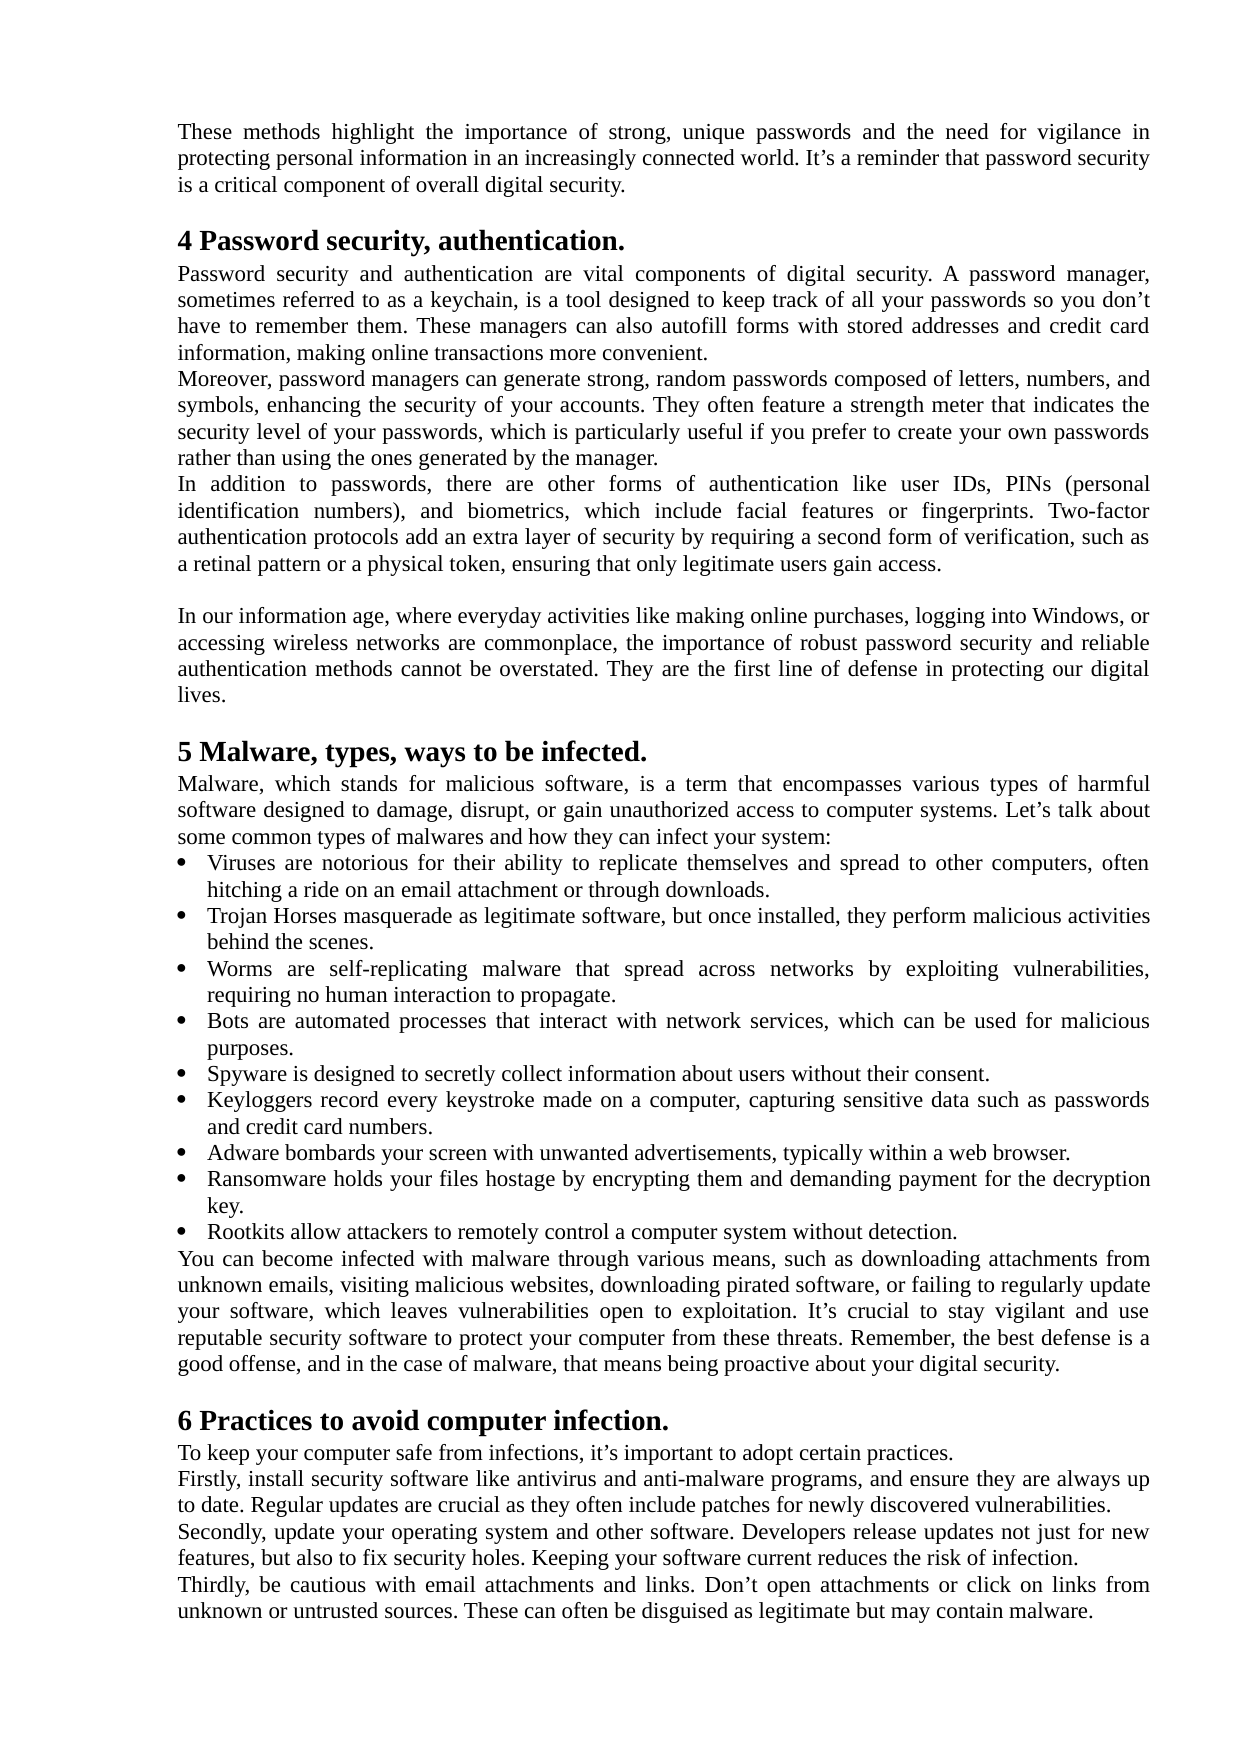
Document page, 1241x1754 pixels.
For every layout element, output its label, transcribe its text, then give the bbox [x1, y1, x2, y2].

text Firstly, install security software like antivirus and anti-malware programs, and ensure they are always up to date. Regular updates are crucial as they often include patches for newly discovered vulnerabilities. [177, 1465, 1152, 1518]
list Spyware is designed to secretly collect information about users without their consent. [177, 1060, 1152, 1086]
list Keyloggers record every keystroke made on a computer, capturing sensitive data such as passwords and credit card numbers. [177, 1086, 1152, 1139]
text Malware, which stands for malicious software, is a term that encompasses various types of harmful software designed to damage, disrupt, or gain unauthorized access to computer systems. Let’s talk about some common types of malwares and how they can infect your system: [177, 770, 1152, 849]
subtitle 5 Malware, types, ways to be infected. [177, 734, 1152, 768]
list Adware bombards your screen with unwanted advertisements, typically within a web browser. [177, 1139, 1152, 1166]
text These methods highlight the importance of strong, unique passwords and the need for vigilance in protecting personal information in an increasingly connected world. It’s a reminder that password security is a critical component of overall digital security. [177, 118, 1152, 197]
text To keep your computer safe from infections, it’s important to adopt certain practices. [177, 1439, 1152, 1465]
text Thirdly, be cautious with email attachments and links. Don’t open attachments or click on links from unknown or untrusted sources. These can often be disguised as legitimate but may contain malware. [177, 1571, 1152, 1623]
text Moreover, password managers can generate strong, random passwords composed of letters, numbers, and symbols, enhancing the security of your accounts. They often feature a strength meter that indicates the security level of your passwords, which is particularly useful if you prefer to create your own passwords rather than using the ones generated by the manager. [177, 365, 1152, 471]
subtitle 6 Practices to avoid computer infection. [177, 1403, 1152, 1436]
list Viruses are notorious for their ability to replicate themselves and spread to other computers, often hitching a ride on an email attachment or through downloads. [177, 849, 1152, 902]
list Rootkits allow attackers to remotely control a computer system without detection. [177, 1218, 1152, 1244]
list Worms are self-replicating malware that spread across networks by exploiting vulnerabilities, requiring no human interaction to propagate. [177, 955, 1152, 1007]
text Password security and authentication are vital components of digital security. A password manager, sometimes referred to as a keychain, is a tool designed to keep track of all your passwords so you don’t have to remember them. These managers can also autofill forms with stored addresses and credit card information, making online transactions more convenient. [177, 260, 1152, 365]
list Trojan Horses masquerade as legitimate software, but once installed, they perform malicious activities behind the scenes. [177, 902, 1152, 955]
text You can become infected with malware through various means, such as downloading attachments from unknown emails, visiting malicious websites, downloading pirated software, or failing to regularly update your software, which leaves vulnerabilities open to exploitation. It’s crucial to stay vigilant and use reputable security software to protect your computer from these threats. Remember, the best defense is a good offense, and in the case of malware, that means being proactive about your digital security. [177, 1244, 1152, 1376]
text In addition to passwords, there are other forms of authentication like user IDs, PINs (personal identification numbers), and biometrics, which include facial features or fingerprints. Two-factor authentication protocols add an extra layer of security by requiring a second form of verification, such as a retinal pattern or a physical token, ensuring that only legitimate users gain access. [177, 471, 1152, 576]
list Ransomware holds your files hostage by encrypting them and demanding payment for the decryption key. [177, 1166, 1152, 1218]
subtitle 4 Password security, authentication. [177, 223, 1152, 257]
list Bots are automated processes that interact with network services, which can be used for malicious purposes. [177, 1007, 1152, 1060]
text In our information age, where everyday activities like making online purchases, logging into Windows, or accessing wireless networks are commonplace, the importance of robust password security and reliable authentication methods cannot be overstated. They are the first line of defense in protecting our digital lives. [177, 602, 1152, 708]
text Secondly, update your operating system and other software. Developers release updates not just for new features, but also to fix security holes. Keeping your software current reduces the risk of infection. [177, 1518, 1152, 1571]
